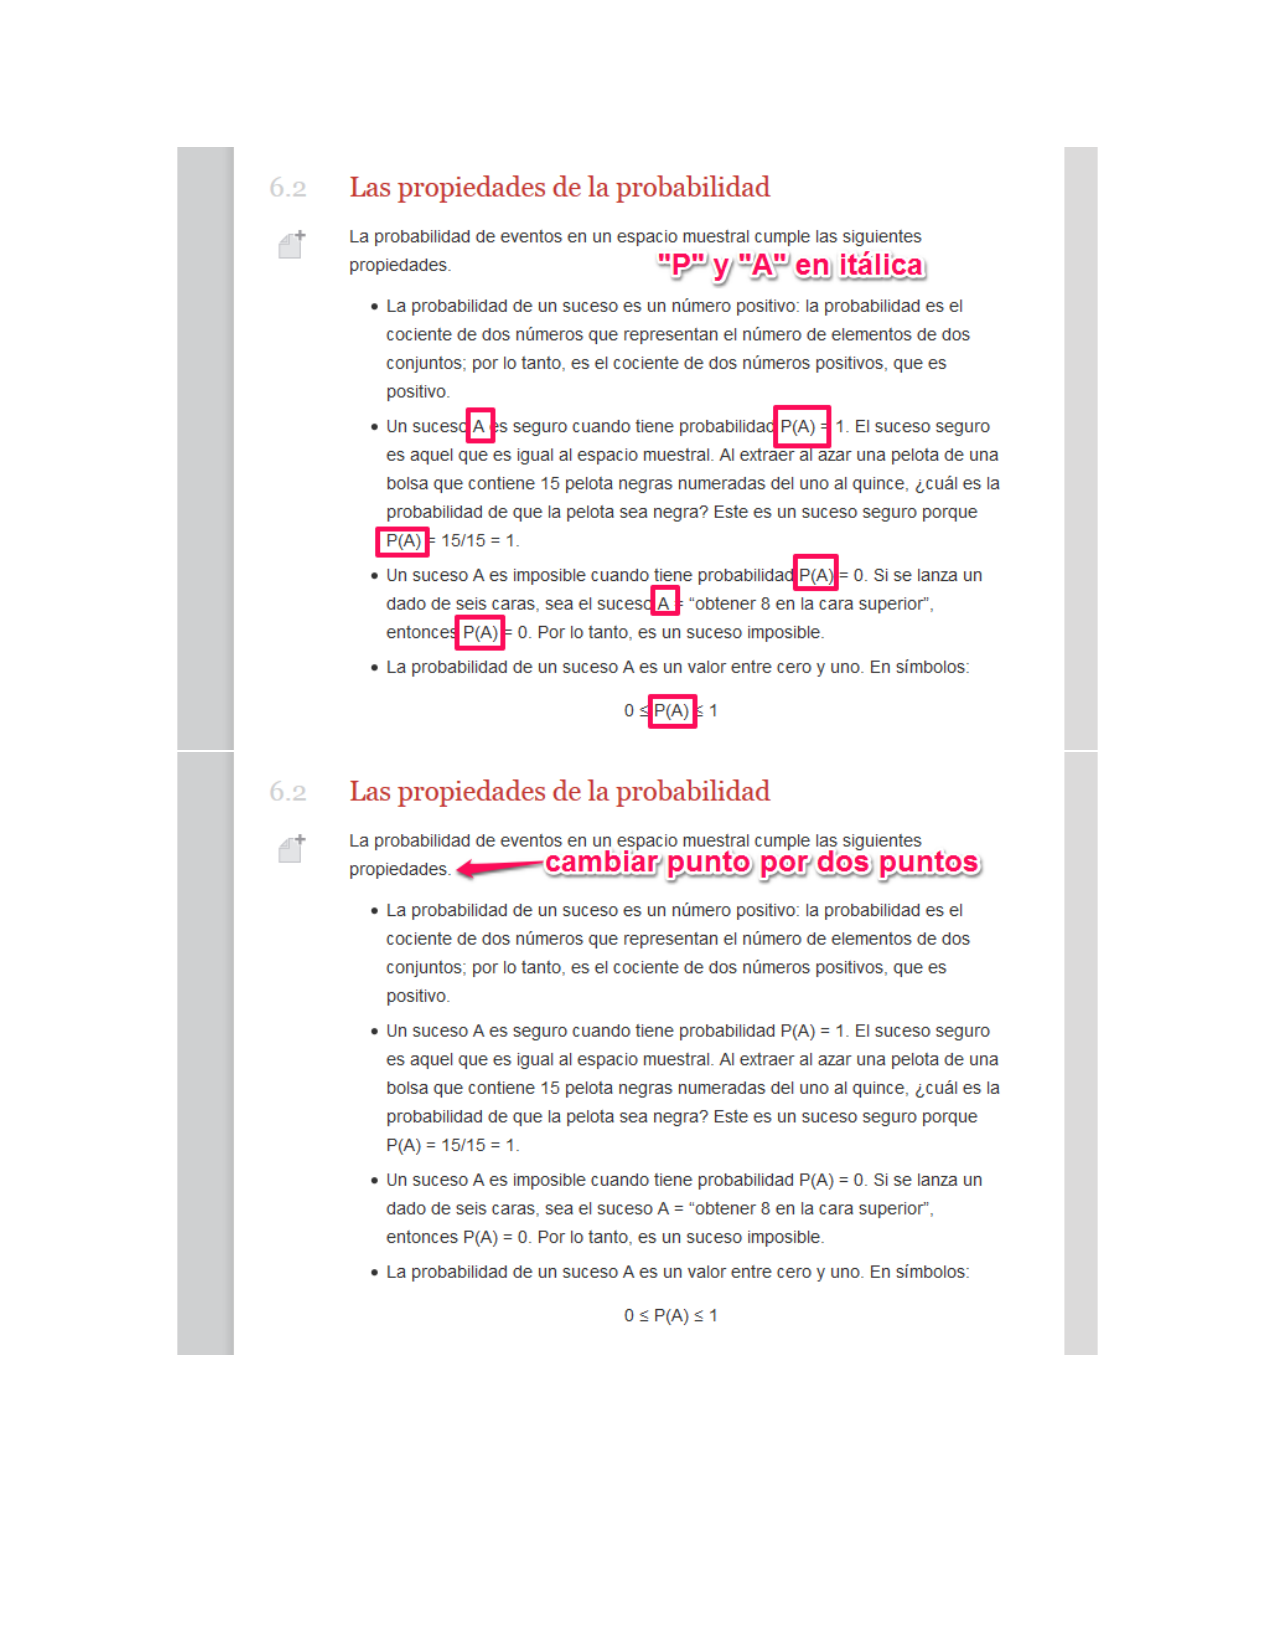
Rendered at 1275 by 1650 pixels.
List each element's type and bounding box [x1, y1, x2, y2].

picture [177, 752, 1098, 1355]
picture [177, 147, 1098, 750]
